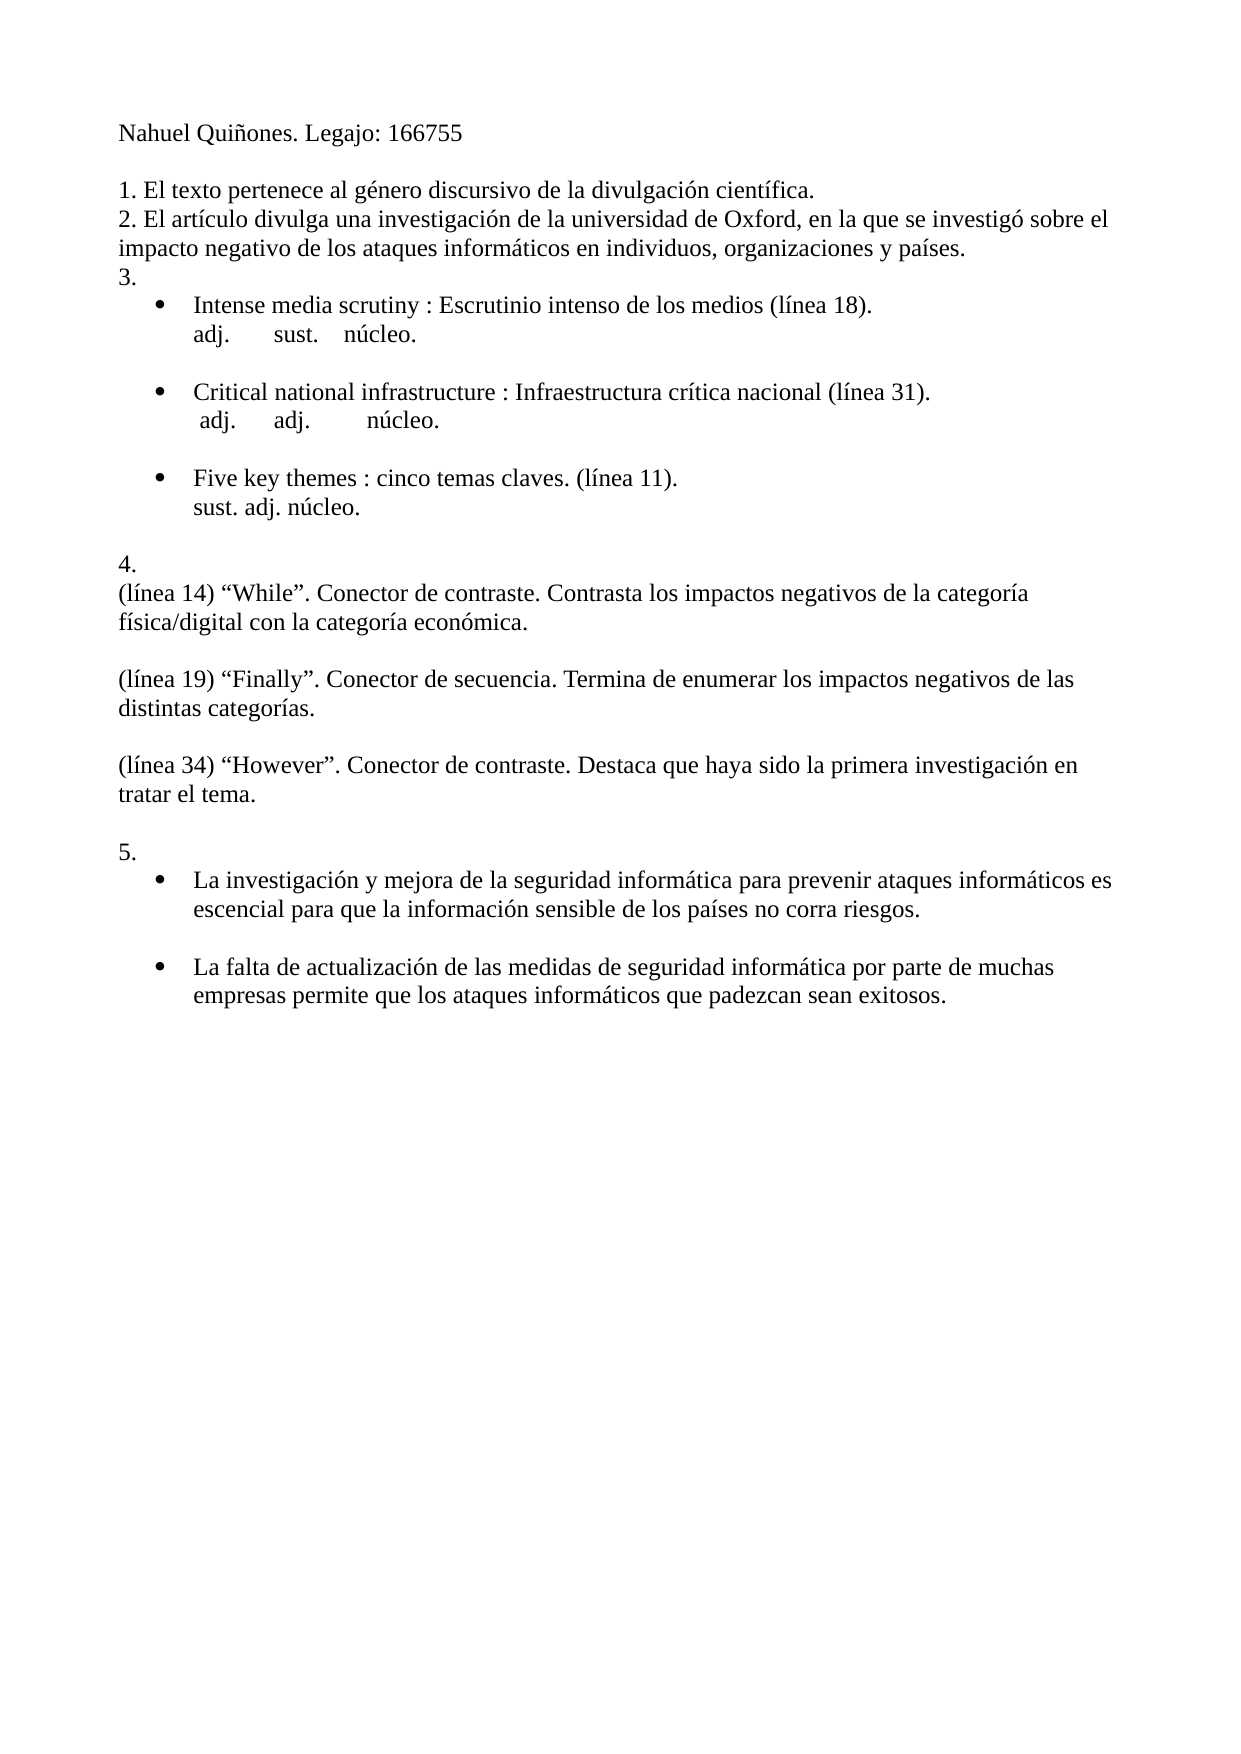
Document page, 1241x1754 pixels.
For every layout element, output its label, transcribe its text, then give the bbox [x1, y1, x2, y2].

list La investigación y mejora de la seguridad informática para prevenir ataques informáticos es escencial para que la información sensible de los países no corra riesgos. [156, 866, 1122, 923]
text 4. [118, 549, 1122, 578]
text 3. [118, 262, 1122, 291]
text 1. El texto pertenece al género discursivo de la divulgación científica. [118, 176, 1122, 204]
list La falta de actualización de las medidas de seguridad informática por parte de muchas empresas permite que los ataques informáticos que padezcan sean exitosos. [156, 952, 1122, 1009]
text (línea 14) “While”. Conector de contraste. Contrasta los impactos negativos de la categoría física/digital con la categoría económica. [118, 578, 1122, 636]
list sust. adj. núcleo. [193, 492, 1122, 521]
text (línea 19) “Finally”. Conector de secuencia. Termina de enumerar los impactos negativos de las distintas categorías. [118, 664, 1122, 722]
text 5. [118, 837, 1122, 866]
text (línea 34) “However”. Conector de contraste. Destaca que haya sido la primera investigación en tratar el tema. [118, 751, 1122, 808]
text 2. El artículo divulga una investigación de la universidad de Oxford, en la que se investigó sobre el impacto negativo de los ataques informáticos en individuos, organizaciones y países. [118, 204, 1122, 262]
list Five key themes : cinco temas claves. (línea 11). [156, 463, 1122, 492]
list adj. sust. núcleo. [193, 319, 1122, 348]
text Nahuel Quiñones. Legajo: 166755 [118, 118, 1122, 147]
list adj. adj. núcleo. [193, 406, 1122, 434]
list Intense media scrutiny : Escrutinio intenso de los medios (línea 18). [156, 291, 1122, 319]
list Critical national infrastructure : Infraestructura crítica nacional (línea 31). [156, 377, 1122, 406]
